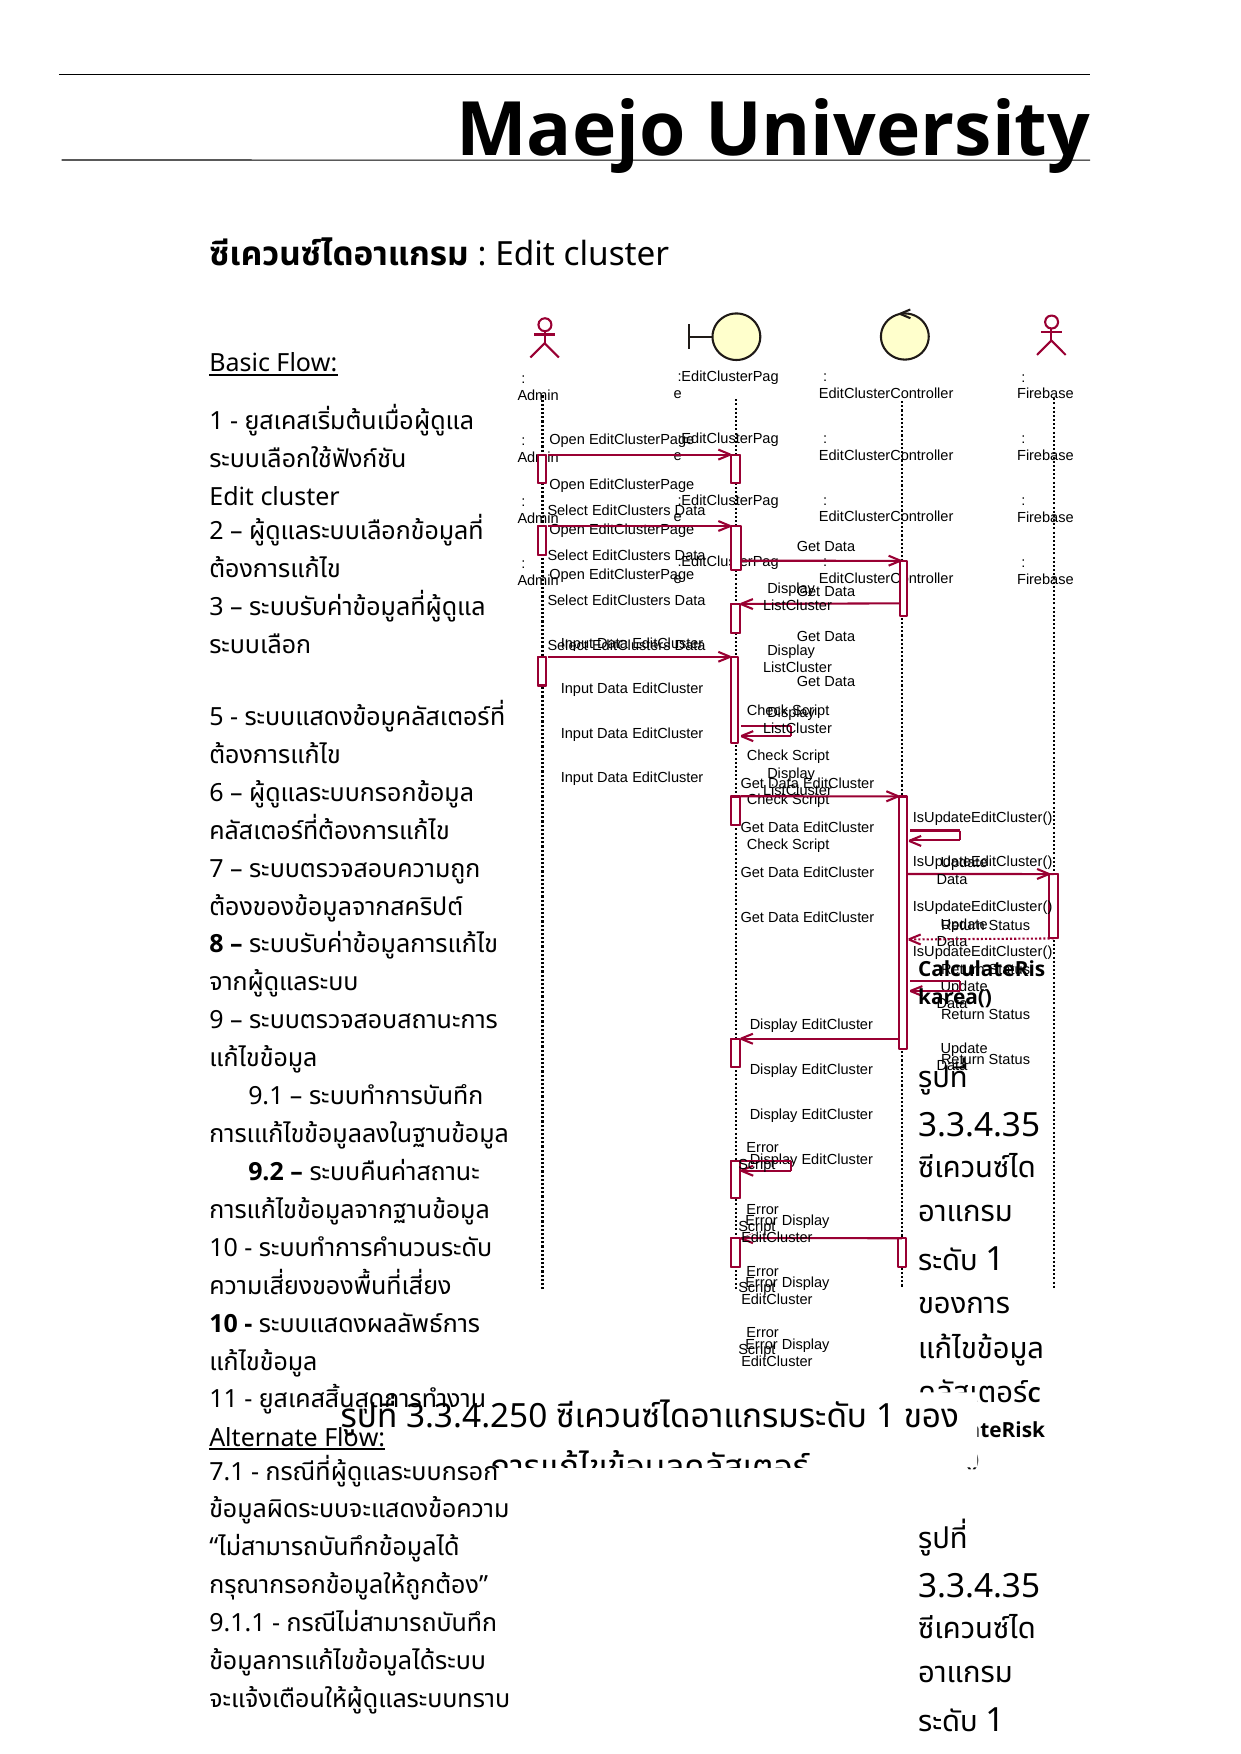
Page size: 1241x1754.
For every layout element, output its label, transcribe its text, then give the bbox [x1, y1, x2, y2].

table_cell 7 – ระบบตรวจสอบความถูกต้องของข้อมูลจากสคริปต์ [198, 850, 528, 926]
table_cell 9 – ระบบตรวจสอบสถานะการแก้ไขข้อมูล 9.1 – ระบบทำการบันทึกการเแก้ไขข้อมูลลงในฐานข้อมูล 9.2 – ระบบคืนค่าสถานะการแก้ไขข้อมูลจากฐานข้อมูล 10 - ระบบทำการคำนวนระดับความเสี่ยงของพื้นที่เสี่ยง [198, 1002, 528, 1305]
table_cell 6 – ผู้ดูแลระบบกรอกข้อมูลคลัสเตอร์ที่ต้องการแก้ไข [198, 775, 528, 850]
table_cell Alternate Flow: [198, 1419, 528, 1453]
table_cell 5 - ระบบแสดงข้อมูคลัสเตอร์ที่ต้องการแก้ไข [198, 699, 528, 774]
table_cell 1 - ยูสเคสเริ่มต้นเมื่อผู้ดูแลระบบเลือกใช้ฟังก์ชัน Edit cluster [198, 403, 528, 513]
table_cell 7.1 - กรณีที่ผู้ดูแลระบบกรอกข้อมูลผิดระบบจะแสดงข้อความ “ไม่สามารถบันทึกข้อมูลได้ กรุณากรอกข้อมูลให้ถูกต้อง” [198, 1453, 528, 1605]
table_cell 2 – ผู้ดูแลระบบเลือกข้อมูลที่ต้องการแก้ไข [198, 513, 528, 589]
table_cell 8 – ระบบรับค่าข้อมูลการแก้ไขจากผู้ดูแลระบบ [198, 926, 528, 1002]
table_cell 3 – ระบบรับค่าข้อมูลที่ผู้ดูแลระบบเลือก [198, 589, 528, 699]
table_cell 10 - ระบบแสดงผลลัพธ์การแก้ไขข้อมูล [198, 1305, 528, 1381]
text ซีเควนซ์ไดอาแกรม : Edit cluster [209, 230, 1090, 281]
table_cell 11 - ยูสเคสสิ้นสุดการทำงาน [198, 1381, 528, 1419]
table_header Basic Flow: [198, 345, 528, 403]
table_cell 9.1.1 - กรณีไม่สามารถบันทึกข้อมูลการแก้ไขข้อมูลได้ระบบจะแจ้งเตือนให้ผู้ดูแลระบบทราบ [198, 1605, 528, 1718]
